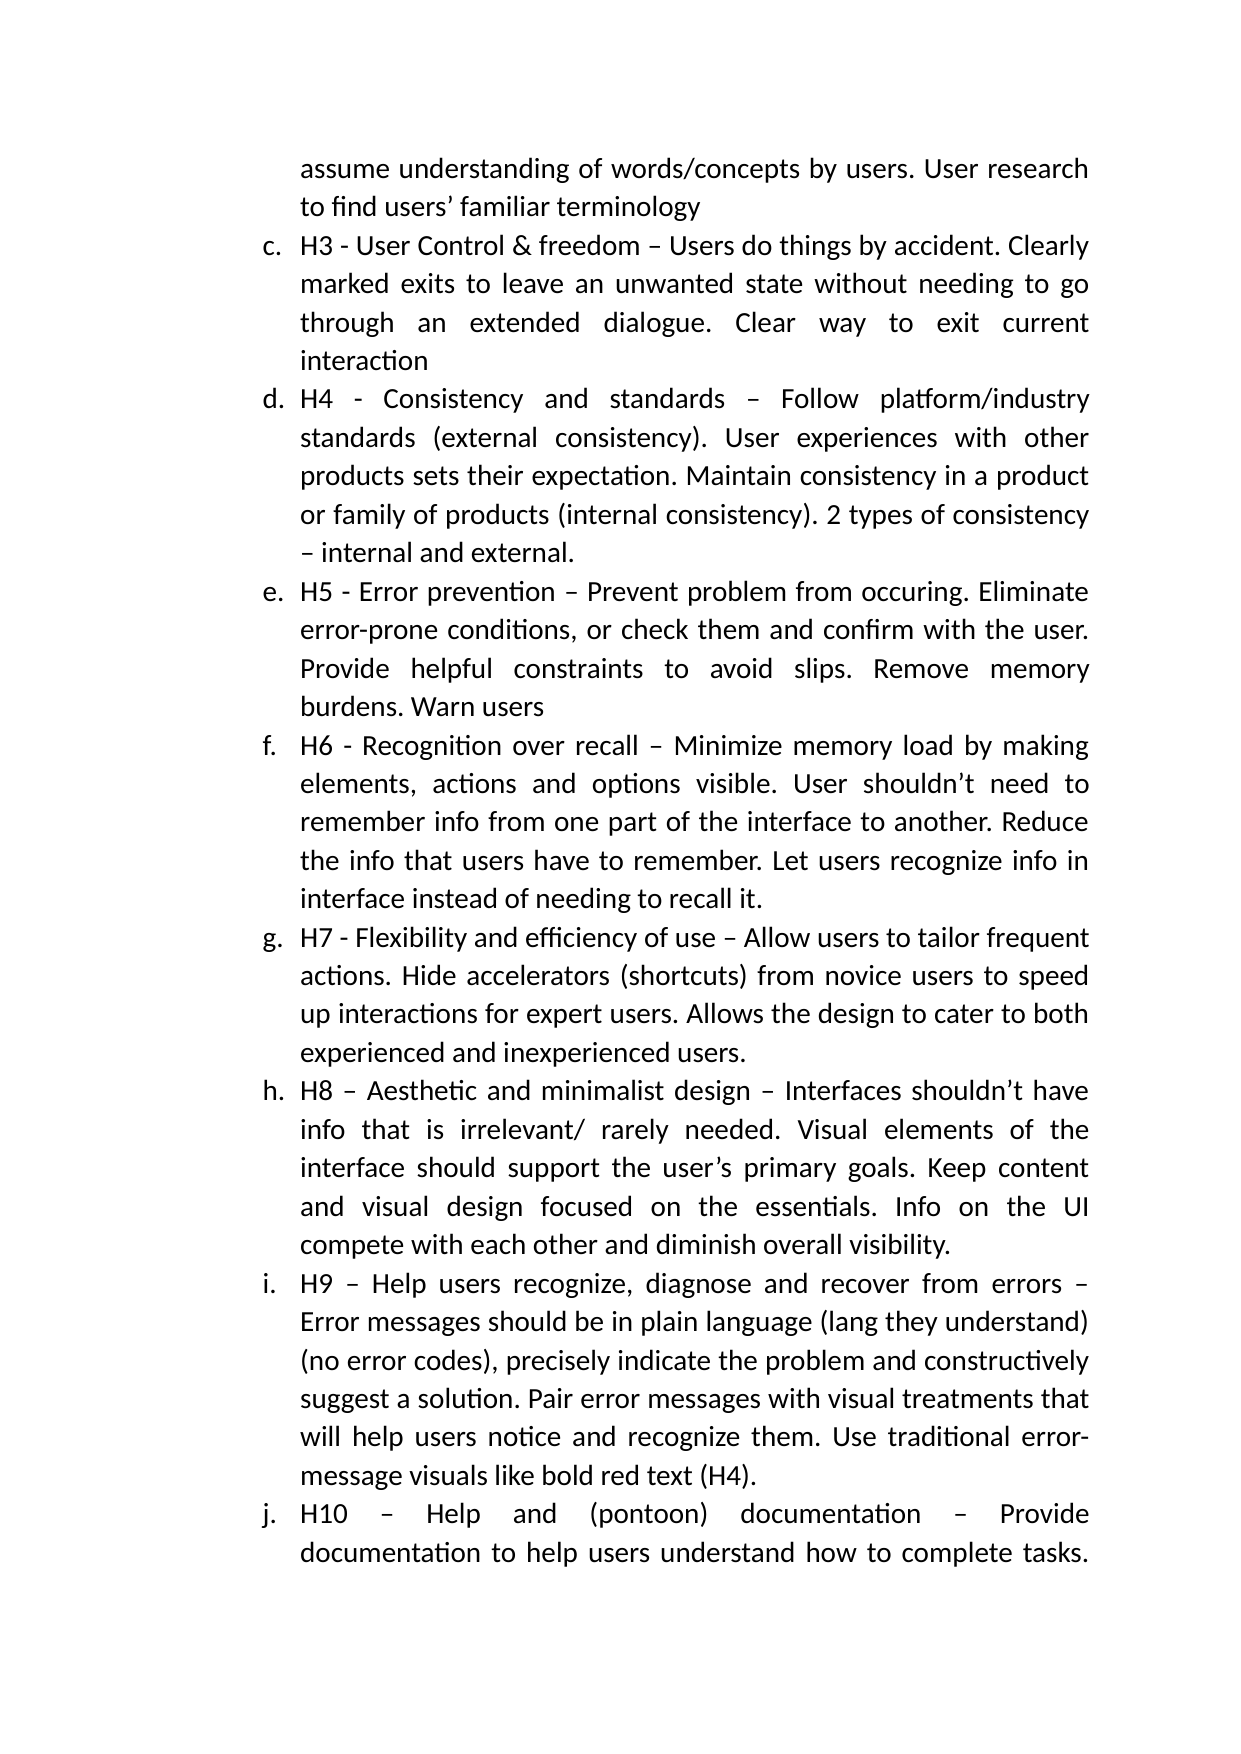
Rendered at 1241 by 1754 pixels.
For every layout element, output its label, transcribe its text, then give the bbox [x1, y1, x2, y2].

list H8 – Aesthetic and minimalist design – Interfaces shouldn’t have info that is irrelevant/ rarely needed. Visual elements of the interface should support the user’s primary goals. Keep content and visual design focused on the essentials. Info on the UI compete with each other and diminish overall visibility. [262, 1072, 1090, 1262]
list H3 - User Control & freedom – Users do things by accident. Clearly marked exits to leave an unwanted state without needing to go through an extended dialogue. Clear way to exit current interaction [262, 227, 1090, 378]
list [262, 150, 1090, 224]
list H6 - Recognition over recall – Minimize memory load by making elements, actions and options visible. User shouldn’t need to remember info from one part of the interface to another. Reduce the info that users have to remember. Let users recognize info in interface instead of needing to recall it. [262, 727, 1090, 916]
list H9 – Help users recognize, diagnose and recover from errors – Error messages should be in plain language (lang they understand) (no error codes), precisely indicate the problem and constructively suggest a solution. Pair error messages with visual treatments that will help users notice and recognize them. Use traditional error-message visuals like bold red text (H4). [262, 1265, 1090, 1492]
list H7 - Flexibility and efficiency of use – Allow users to tailor frequent actions. Hide accelerators (shortcuts) from novice users to speed up interactions for expert users. Allows the design to cater to both experienced and inexperienced users. [262, 919, 1090, 1070]
list H4 - Consistency and standards – Follow platform/industry standards (external consistency). User experiences with other products sets their expectation. Maintain consistency in a product or family of products (internal consistency). 2 types of consistency – internal and external. [262, 381, 1090, 570]
list H5 - Error prevention – Prevent problem from occuring. Eliminate error-prone conditions, or check them and confirm with the user. Provide helpful constraints to avoid slips. Remove memory burdens. Warn users [262, 573, 1090, 724]
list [262, 1495, 1090, 1569]
